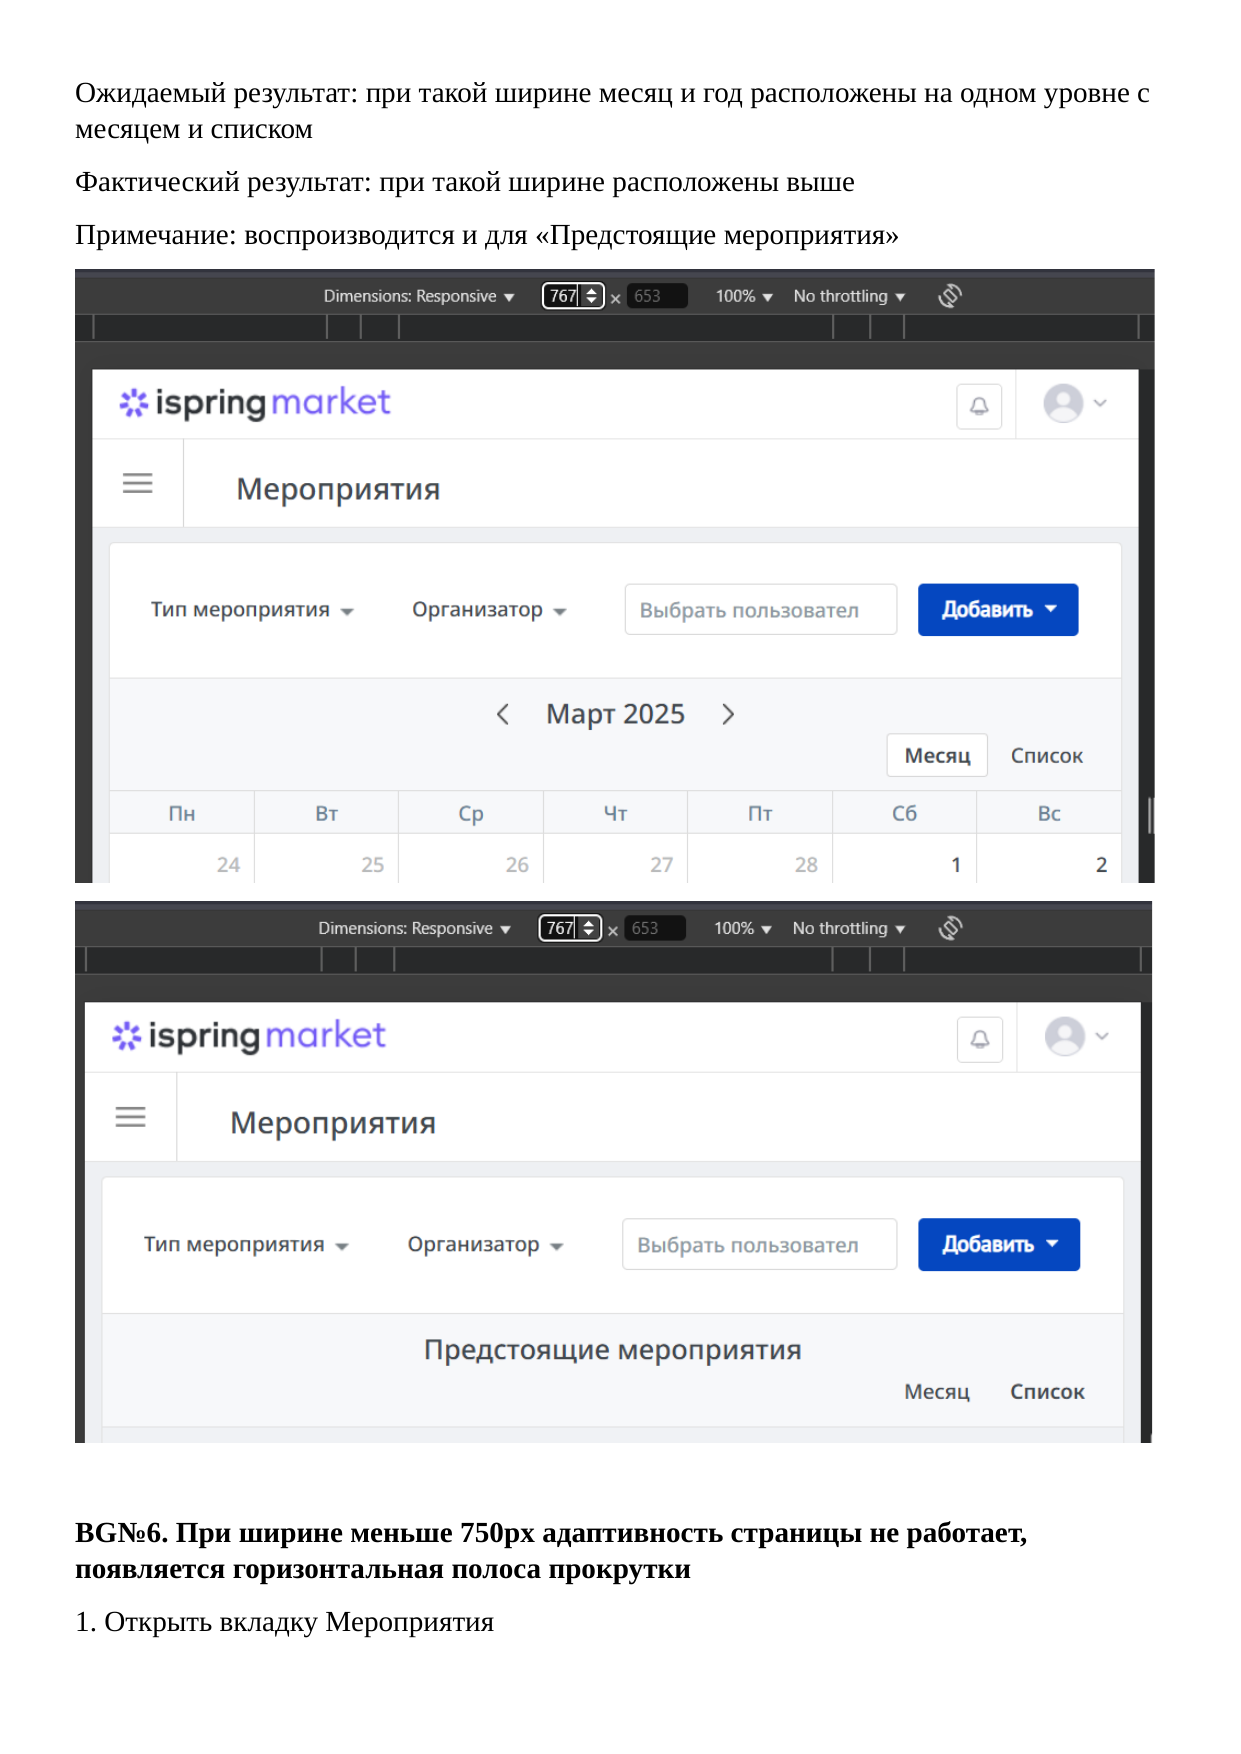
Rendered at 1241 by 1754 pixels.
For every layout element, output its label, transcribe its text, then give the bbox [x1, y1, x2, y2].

picture [75, 269, 1155, 883]
picture [75, 901, 1153, 1443]
text 1. Открыть вкладку Мероприятия [75, 1604, 1165, 1638]
text Ожидаемый результат: при такой ширине месяц и год расположены на одном уровне с месяцем и списком [75, 75, 1165, 145]
text BG№6. При ширине меньше 750px адаптивность страницы не работает, появляется горизонтальная полоса прокрутки [75, 1515, 1165, 1585]
text Фактический результат: при такой ширине расположены выше [75, 164, 1165, 197]
text Примечание: воспроизводится и для «Предстоящие мероприятия» [75, 217, 1165, 250]
